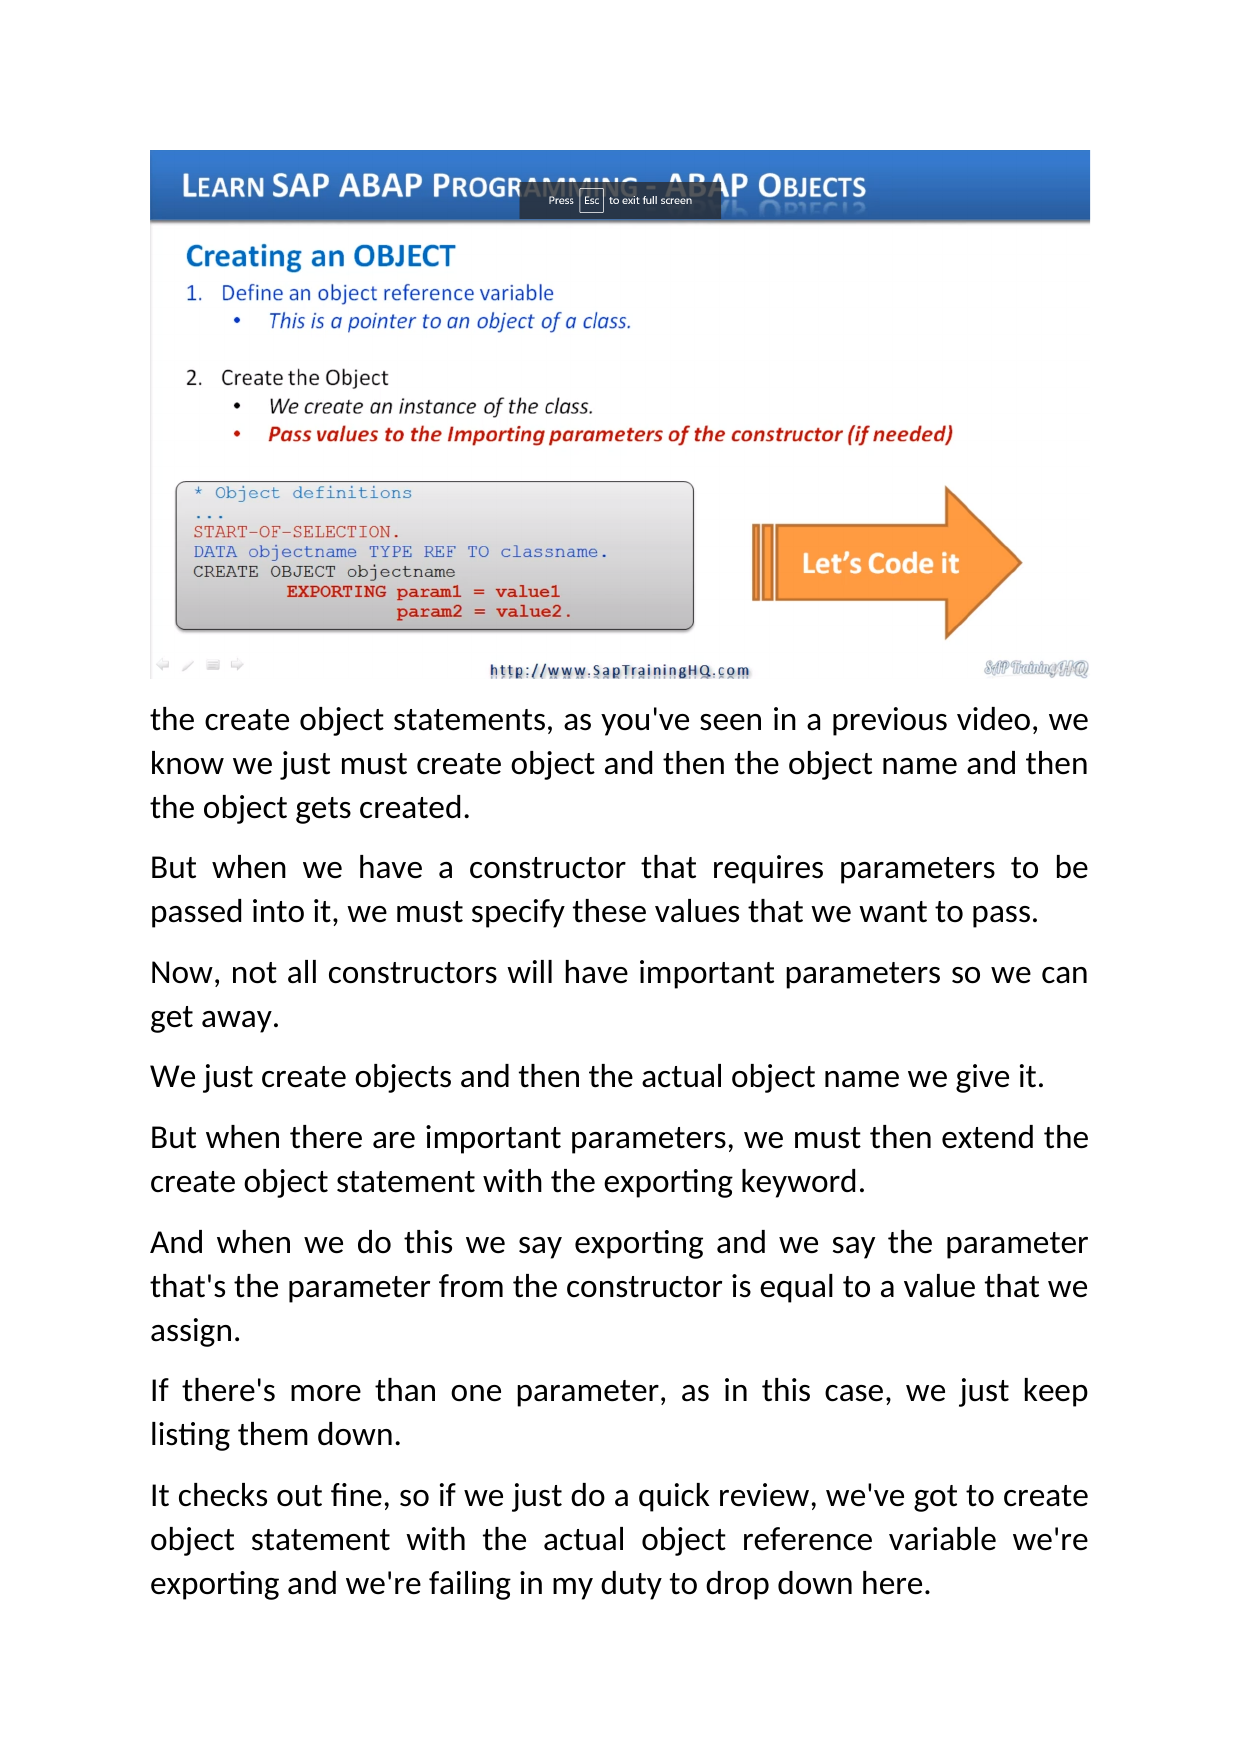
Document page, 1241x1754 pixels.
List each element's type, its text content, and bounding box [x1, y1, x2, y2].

text We just create objects and then the actual object name we give it. [150, 1055, 1090, 1096]
text the create object statements, as you've seen in a previous video, we know we just must create object and then the object name and then the object gets created. [150, 698, 1090, 826]
text If there's more than one parameter, as in this case, we just keep listing them down. [150, 1369, 1090, 1454]
text And when we do this we say exporting and we say the parameter that's the parameter from the constructor is equal to a value that we assign. [150, 1221, 1090, 1349]
text Now, not all constructors will have important parameters so we can get away. [150, 951, 1090, 1036]
text But when we have a constructor that requires parameters to be passed into it, we must specify these values that we want to pass. [150, 846, 1090, 931]
picture [150, 150, 1091, 679]
text But when there are important parameters, we must then extend the create object statement with the exporting keyword. [150, 1116, 1090, 1201]
text It checks out fine, so if we just do a quick review, we've got to create object statement with the actual object reference variable we're exporting and we're failing in my duty to drop down here. [150, 1474, 1090, 1602]
